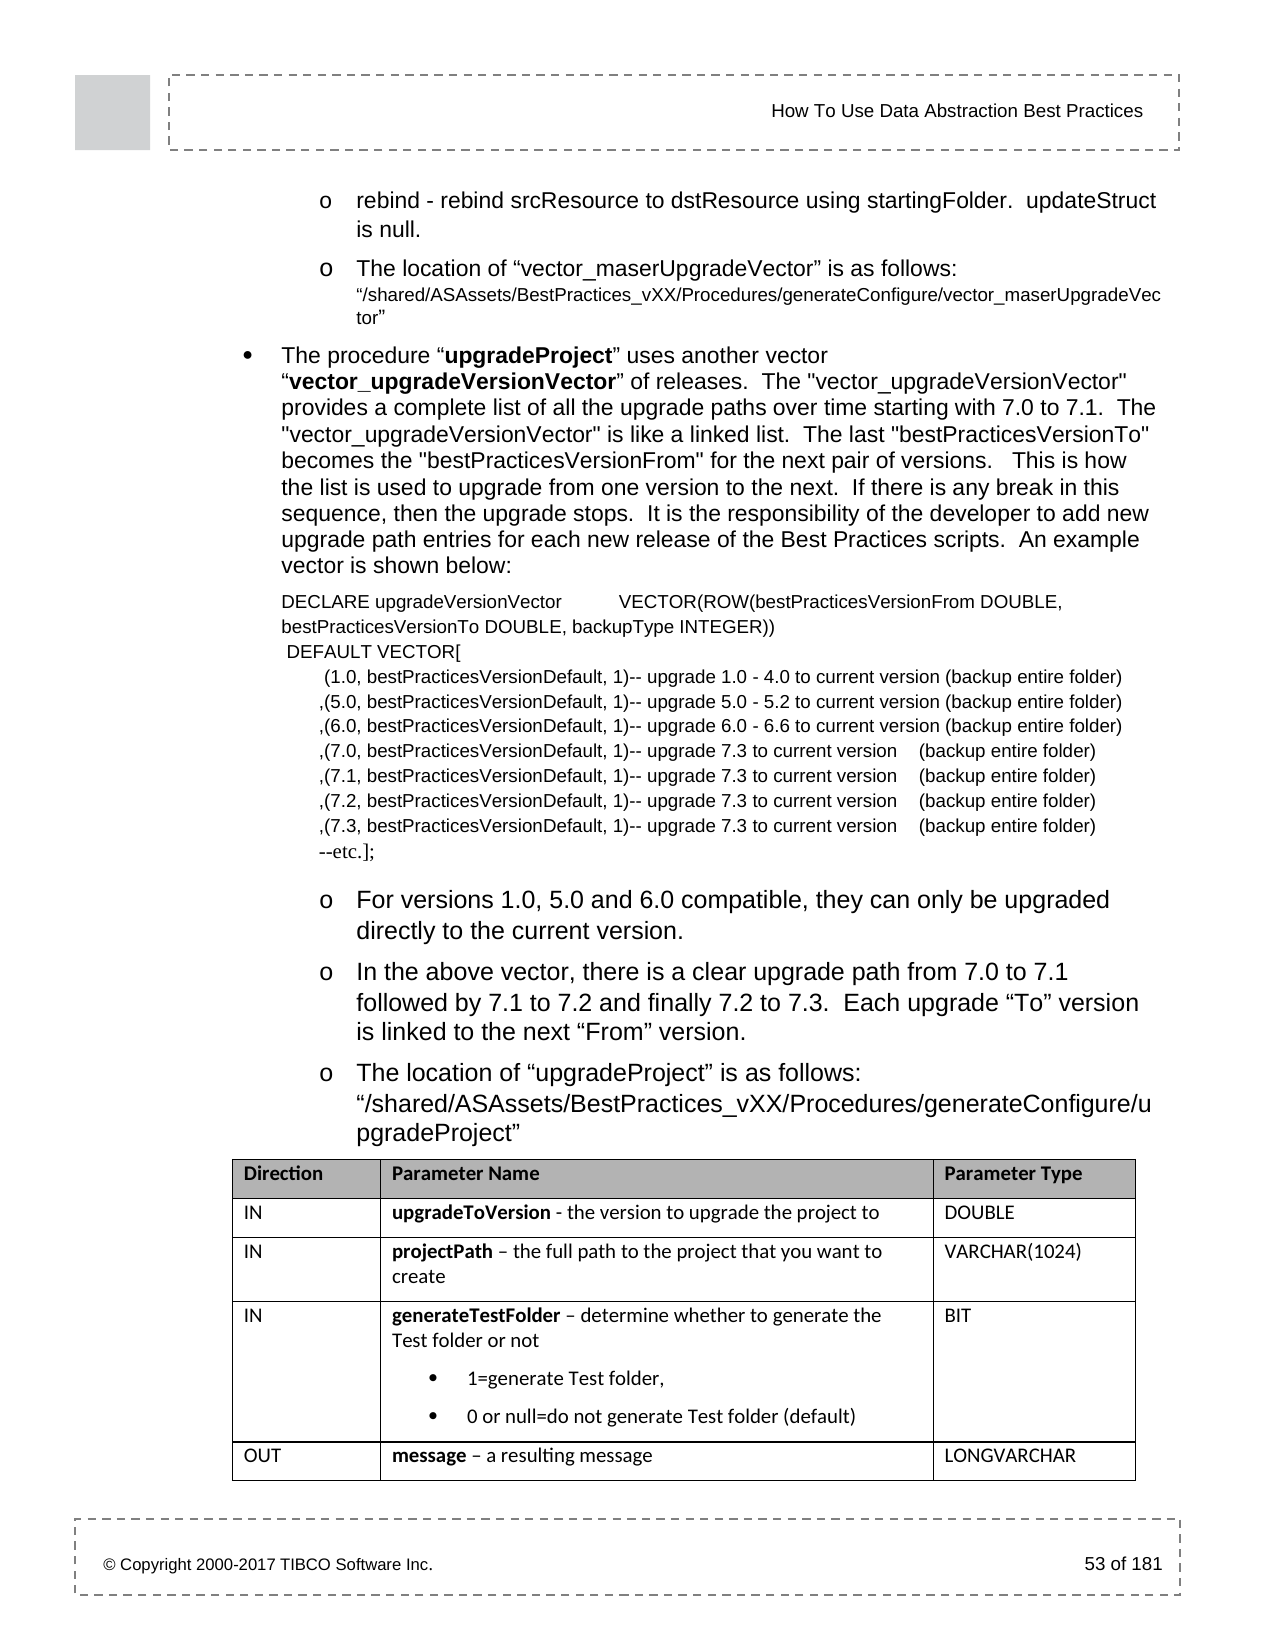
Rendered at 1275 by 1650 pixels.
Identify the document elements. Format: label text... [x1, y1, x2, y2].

list The procedure “upgradeProject” uses another vector “vector_upgradeVersionVector” of releases. The "vector_upgradeVersionVector" provides a complete list of all the upgrade paths over time starting with 7.0 to 7.1. The "vector_upgradeVersionVector" is like a linked list. The last "bestPracticesVersionTo" becomes the "bestPracticesVersionFrom" for the next pair of versions. This is how the list is used to upgrade from one version to the next. If there is any break in this sequence, then the upgrade stops. It is the responsibility of the developer to add new upgrade path entries for each new release of the Best Practices scripts. An example vector is shown below: [244, 342, 1162, 579]
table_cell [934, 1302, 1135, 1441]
text ,(6.0, bestPracticesVersionDefault, 1)-- upgrade 6.0 - 6.6 to current version (backup entire folder) [281, 715, 1161, 737]
text --etc.]; [319, 839, 1162, 863]
text DECLARE upgradeVersionVector VECTOR(ROW(bestPracticesVersionFrom DOUBLE, bestPracticesVersionTo DOUBLE, backupType INTEGER)) [281, 591, 1161, 638]
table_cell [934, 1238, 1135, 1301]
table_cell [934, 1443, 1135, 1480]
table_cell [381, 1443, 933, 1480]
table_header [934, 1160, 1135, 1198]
list For versions 1.0, 5.0 and 6.0 compatible, they can only be upgraded directly to the current version. [319, 885, 1162, 944]
text DEFAULT VECTOR[ [281, 641, 1161, 662]
list rebind - rebind srcResource to dstResource using startingFolder. updateStruct is null. [319, 187, 1162, 242]
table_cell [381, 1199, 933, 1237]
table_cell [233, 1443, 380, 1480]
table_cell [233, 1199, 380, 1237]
text (1.0, bestPracticesVersionDefault, 1)-- upgrade 1.0 - 4.0 to current version (backup entire folder) [281, 666, 1161, 687]
text ,(7.0, bestPracticesVersionDefault, 1)-- upgrade 7.3 to current version (backup entire folder) [281, 740, 1161, 762]
list The location of “upgradeProject” is as follows: “/shared/ASAssets/BestPractices_vXX/Procedures/generateConfigure/upgradeProject” [319, 1058, 1162, 1146]
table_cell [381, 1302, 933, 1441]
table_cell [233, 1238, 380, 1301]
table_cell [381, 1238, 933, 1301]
list The location of “vector_maserUpgradeVector” is as follows: “/shared/ASAssets/BestPractices_vXX/Procedures/generateConfigure/vector_maserUpgradeVector” [319, 255, 1162, 329]
text ,(7.1, bestPracticesVersionDefault, 1)-- upgrade 7.3 to current version (backup entire folder) [281, 765, 1161, 786]
text ,(7.3, bestPracticesVersionDefault, 1)-- upgrade 7.3 to current version (backup entire folder) [281, 814, 1161, 836]
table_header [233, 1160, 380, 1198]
list In the above vector, there is a clear upgrade path from 7.0 to 7.1 followed by 7.1 to 7.2 and finally 7.2 to 7.3. Each upgrade “To” version is linked to the next “From” version. [319, 957, 1162, 1046]
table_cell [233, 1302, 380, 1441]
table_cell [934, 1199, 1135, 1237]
text ,(5.0, bestPracticesVersionDefault, 1)-- upgrade 5.0 - 5.2 to current version (backup entire folder) [281, 691, 1161, 712]
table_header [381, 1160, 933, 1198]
text ,(7.2, bestPracticesVersionDefault, 1)-- upgrade 7.3 to current version (backup entire folder) [281, 790, 1161, 811]
